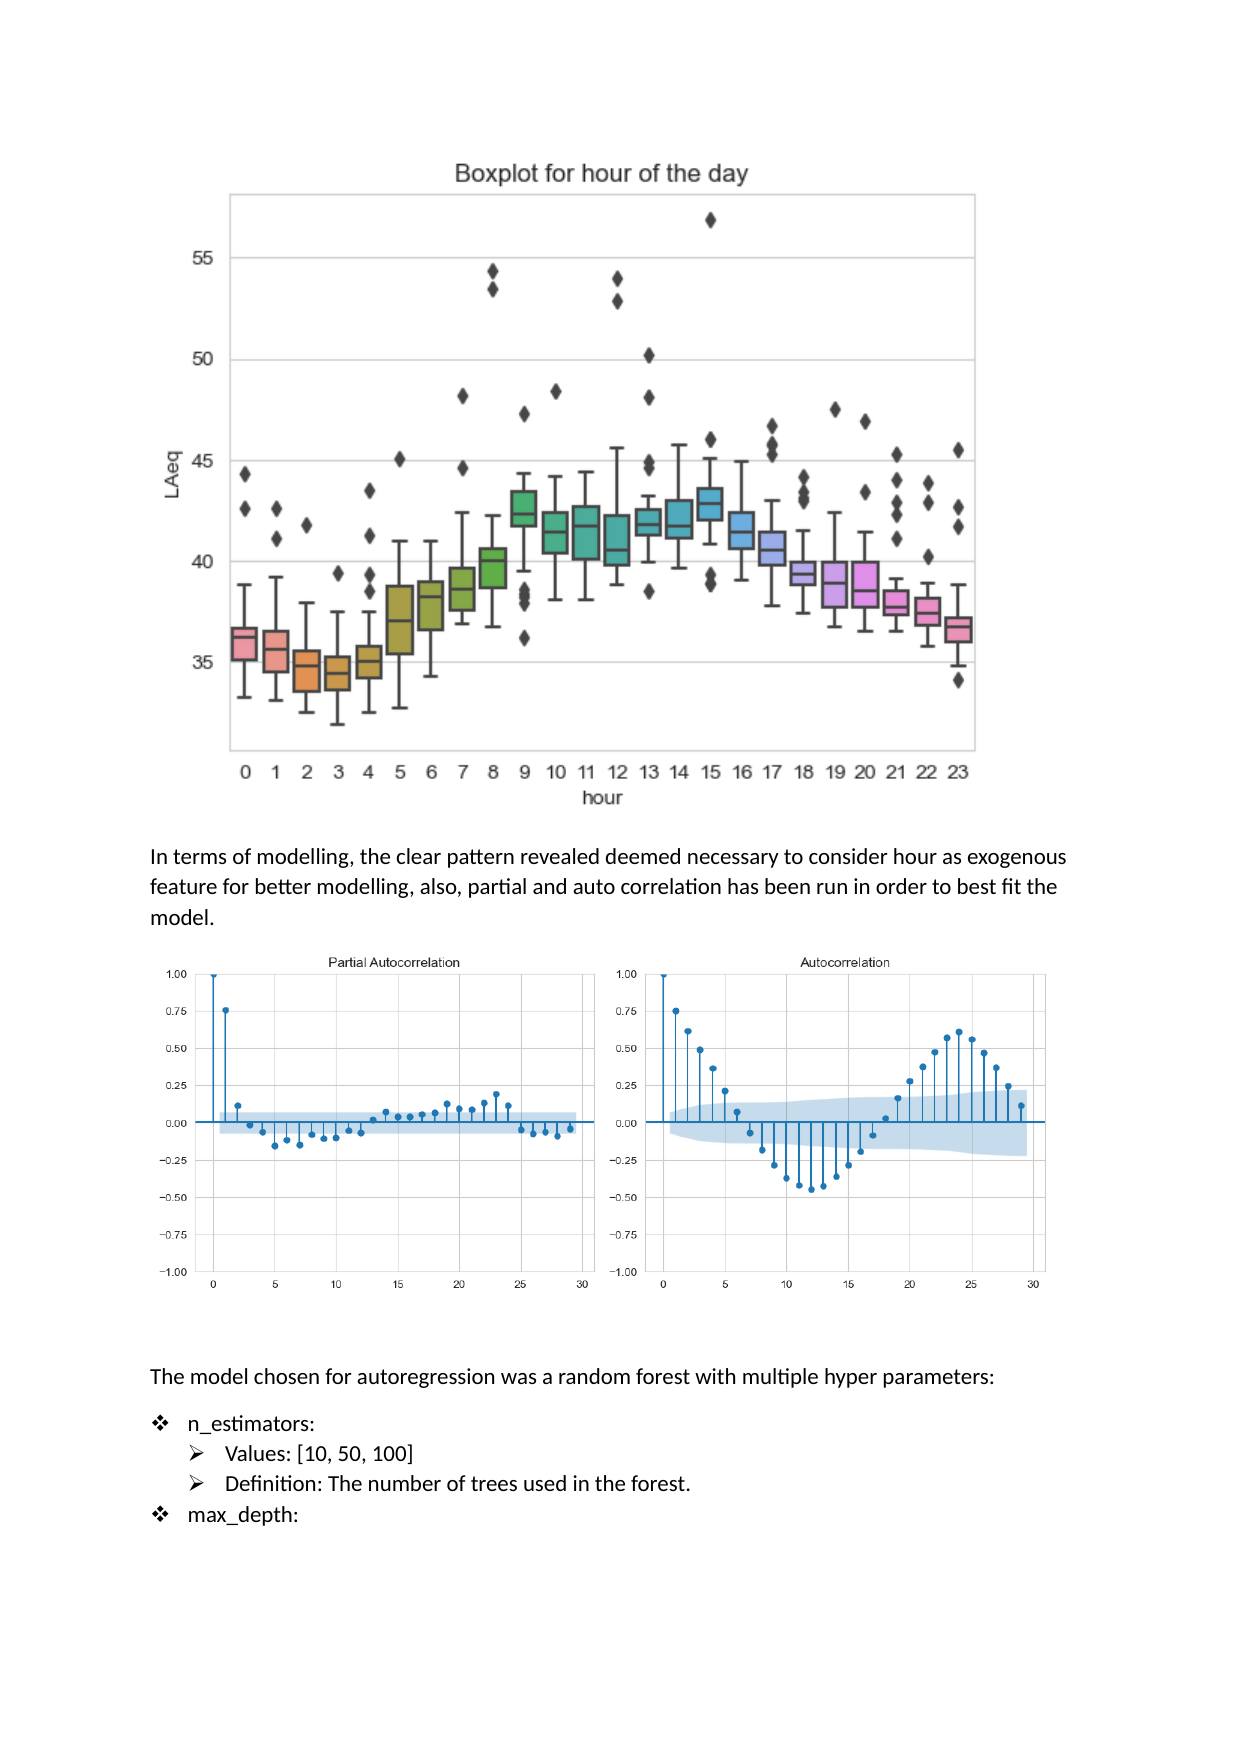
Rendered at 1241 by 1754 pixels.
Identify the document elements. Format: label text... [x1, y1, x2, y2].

list n_estimators: [150, 1409, 1090, 1437]
list Values: [10, 50, 100] [187, 1439, 1090, 1467]
picture [150, 150, 988, 824]
list Definition: The number of trees used in the forest. [187, 1469, 1090, 1497]
picture [150, 949, 1052, 1297]
list max_depth: [150, 1500, 1090, 1528]
text The model chosen for autoregression was a random forest with multiple hyper parameters: [150, 1362, 1090, 1390]
text In terms of modelling, the clear pattern revealed deemed necessary to consider hour as exogenous feature for better modelling, also, partial and auto correlation has been run in order to best fit the model. [150, 842, 1090, 931]
